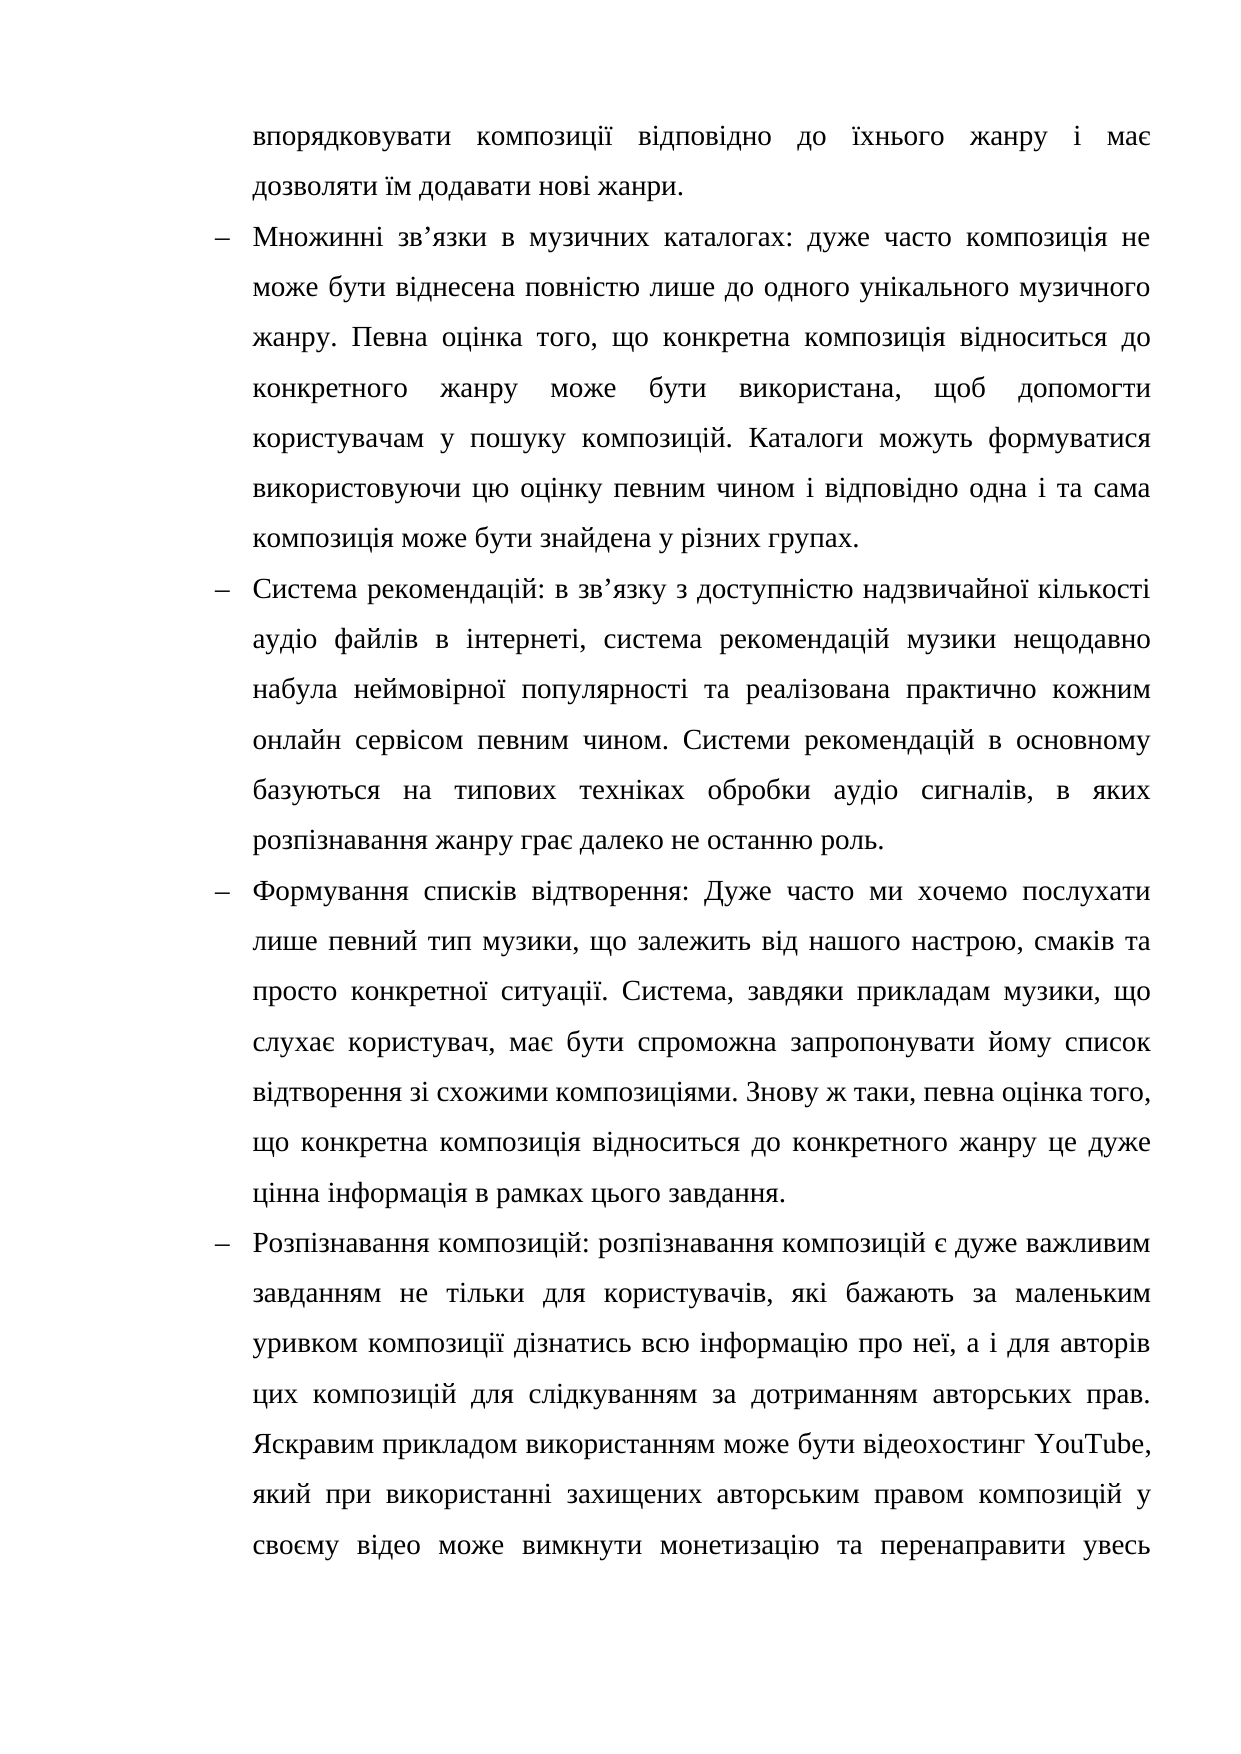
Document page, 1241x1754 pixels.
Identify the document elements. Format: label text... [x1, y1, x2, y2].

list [215, 1225, 1152, 1560]
list Формування списків відтворення: Дуже часто ми хочемо послухати лише певний тип музики, що залежить від нашого настрою, смаків та просто конкретної ситуації. Система, завдяки прикладам музики, що слухає користувач, має бути спроможна запропонувати йому список відтворення зі схожими композиціями. Знову ж таки, певна оцінка того, що конкретна композиція відноситься до конкретного жанру це дуже цінна інформація в рамках цього завдання. [215, 873, 1152, 1208]
list Система рекомендацій: в зв’язку з доступністю надзвичайної кількості аудіо файлів в інтернеті, система рекомендацій музики нещодавно набула неймовірної популярності та реалізована практично кожним онлайн сервісом певним чином. Системи рекомендацій в основному базуються на типових техніках обробки аудіо сигналів, в яких розпізнавання жанру грає далеко не останню роль. [215, 571, 1152, 856]
list Множинні зв’язки в музичних каталогах: дуже часто композиція не може бути віднесена повністю лише до одного унікального музичного жанру. Певна оцінка того, що конкретна композиція відноситься до конкретного жанру може бути використана, щоб допомогти користувачам у пошуку композицій. Каталоги можуть формуватися використовуючи цю оцінку певним чином і відповідно одна і та сама композиція може бути знайдена у різних групах. [215, 219, 1152, 554]
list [215, 118, 1152, 202]
